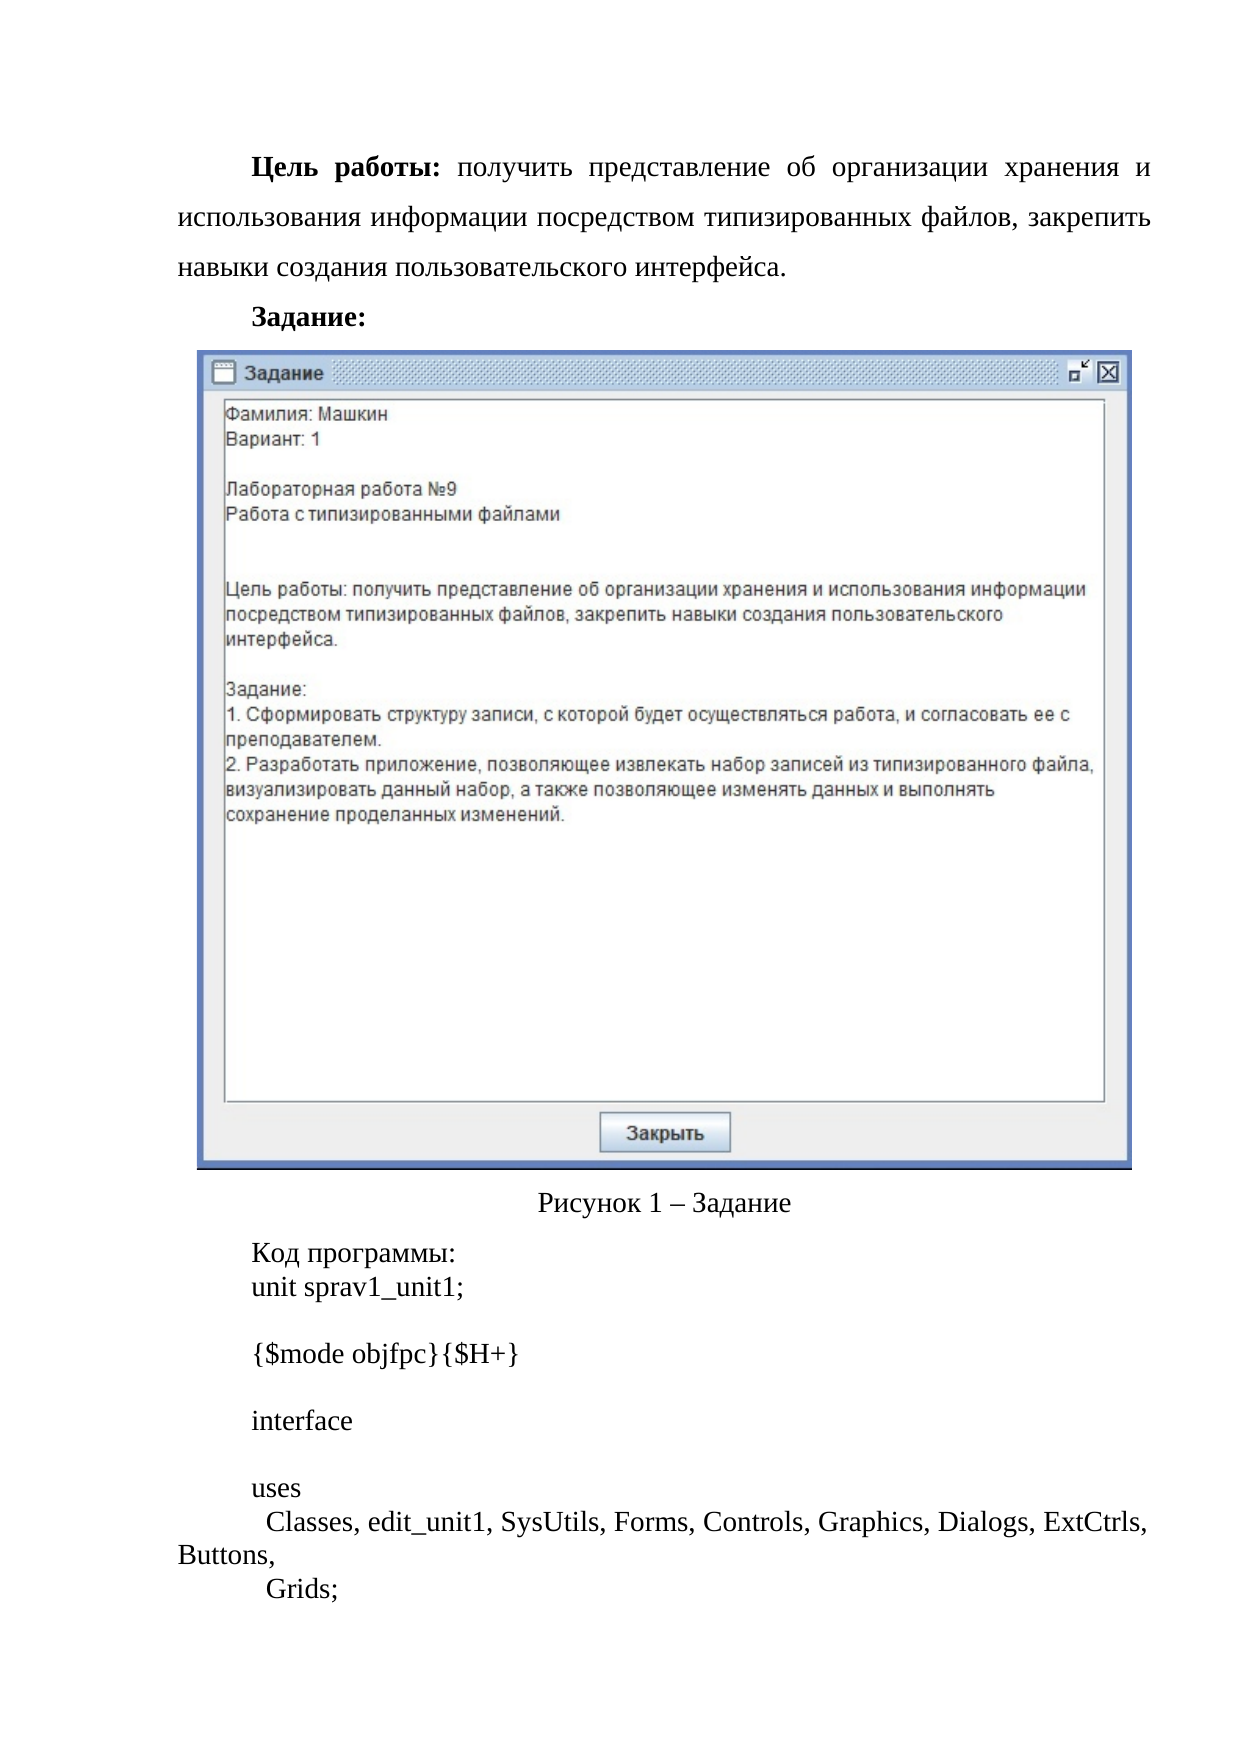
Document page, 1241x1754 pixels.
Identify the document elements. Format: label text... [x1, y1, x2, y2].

text Classes, edit_unit1, SysUtils, Forms, Controls, Graphics, Dialogs, ExtCtrls, Buttons, [177, 1504, 1152, 1571]
picture [196, 350, 1132, 1170]
text Grids; [177, 1571, 1152, 1604]
text {$mode objfpc}{$H+} [177, 1336, 1152, 1370]
text uses [177, 1470, 1152, 1504]
text Задание: [177, 299, 1152, 333]
text unit sprav1_unit1; [177, 1269, 1152, 1303]
text Цель работы: получить представление об организации хранения и использования информации посредством типизированных файлов, закрепить навыки создания пользовательского интерфейса. [177, 149, 1152, 283]
text Рисунок 1 – Задание [177, 1185, 1152, 1219]
text Код программы: [177, 1236, 1152, 1269]
text interface [177, 1403, 1152, 1437]
